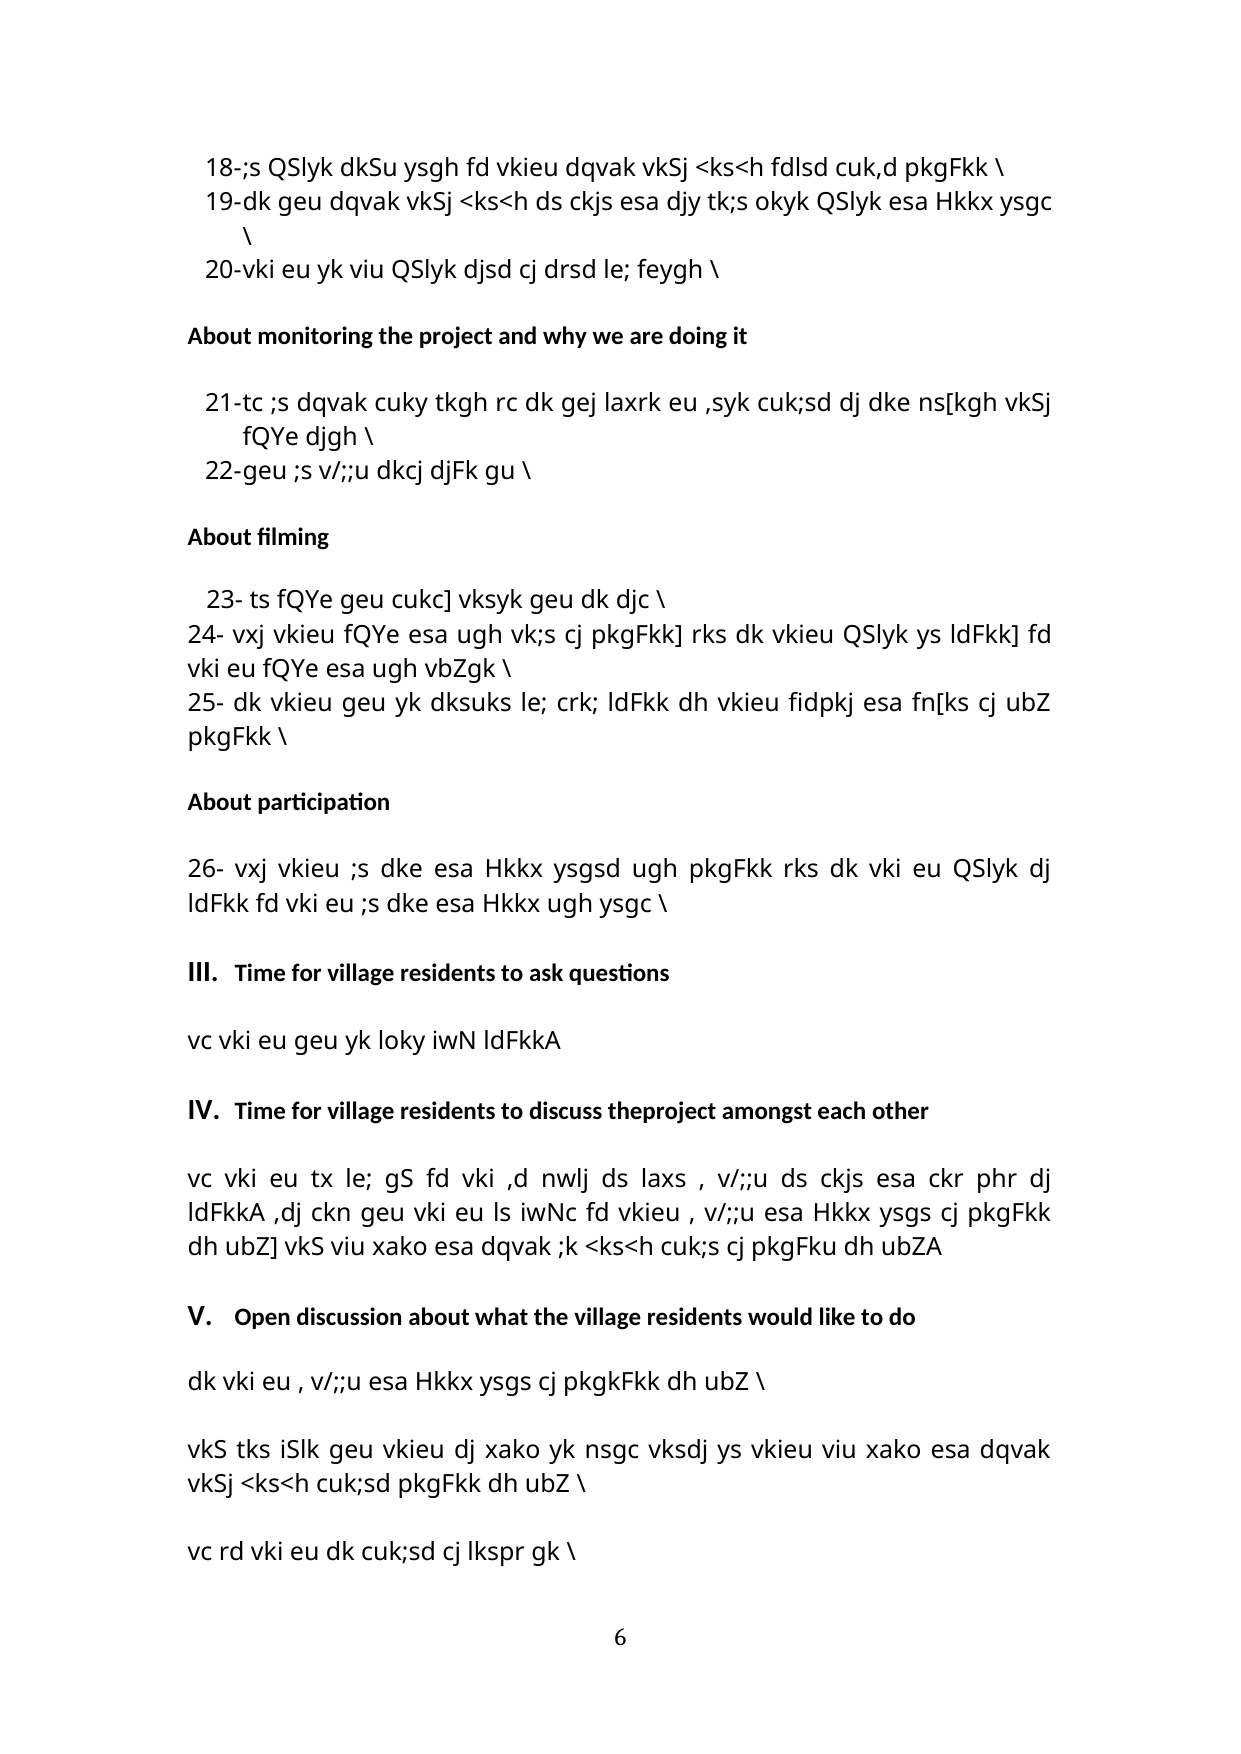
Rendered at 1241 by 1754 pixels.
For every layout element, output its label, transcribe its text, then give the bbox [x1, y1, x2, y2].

text About monitoring the project and why we are doing it [187, 320, 1053, 351]
text vc vki eu geu yk loky iwN ldFkkA [187, 1023, 1053, 1057]
text dk vki eu , v/;;u esa Hkkx ysgs cj pkgkFkk dh ubZ \ [187, 1363, 1053, 1397]
text vc rd vki eu dk cuk;sd cj lkspr gk \ [187, 1533, 1053, 1568]
list ;s QSlyk dkSu ysgh fd vkieu dqvak vkSj <ks<h fdlsd cuk,d pkgFkk \ [205, 150, 1053, 184]
text About participation [187, 787, 1053, 817]
text 23- ts fQYe geu cukc] vksyk geu dk djc \ [187, 582, 1053, 616]
list tc ;s dqvak cuky tkgh rc dk gej laxrk eu ,syk cuk;sd dj dke ns[kgh vkSj fQYe djgh \ [205, 385, 1053, 453]
list Open discussion about what the village residents would like to do [187, 1297, 1053, 1333]
list dk geu dqvak vkSj <ks<h ds ckjs esa djy tk;s okyk QSlyk esa Hkkx ysgc \ [205, 184, 1053, 252]
list Time for village residents to ask questions [187, 953, 1053, 989]
text 24- vxj vkieu fQYe esa ugh vk;s cj pkgFkk] rks dk vkieu QSlyk ys ldFkk] fd vki eu fQYe esa ugh vbZgk \ [187, 616, 1053, 684]
list About filming [187, 521, 1053, 552]
text vkS tks iSlk geu vkieu dj xako yk nsgc vksdj ys vkieu viu xako esa dqvak vkSj <ks<h cuk;sd pkgFkk dh ubZ \ [187, 1431, 1053, 1499]
text 25- dk vkieu geu yk dksuks le; crk; ldFkk dh vkieu fidpkj esa fn[ks cj ubZ pkgFkk \ [187, 684, 1053, 752]
text 26- vxj vkieu ;s dke esa Hkkx ysgsd ugh pkgFkk rks dk vki eu QSlyk dj ldFkk fd vki eu ;s dke esa Hkkx ugh ysgc \ [187, 851, 1053, 919]
list vki eu yk viu QSlyk djsd cj drsd le; feygh \ [205, 252, 1053, 286]
text vc vki eu tx le; gS fd vki ,d nwlj ds laxs , v/;;u ds ckjs esa ckr phr dj ldFkkA ,dj ckn geu vki eu ls iwNc fd vkieu , v/;;u esa Hkkx ysgs cj pkgFkk dh ubZ] vkS viu xako esa dqvak ;k <ks<h cuk;s cj pkgFku dh ubZA [187, 1161, 1053, 1263]
list Time for village residents to discuss theproject amongst each other [187, 1091, 1053, 1127]
list geu ;s v/;;u dkcj djFk gu \ [205, 453, 1053, 487]
